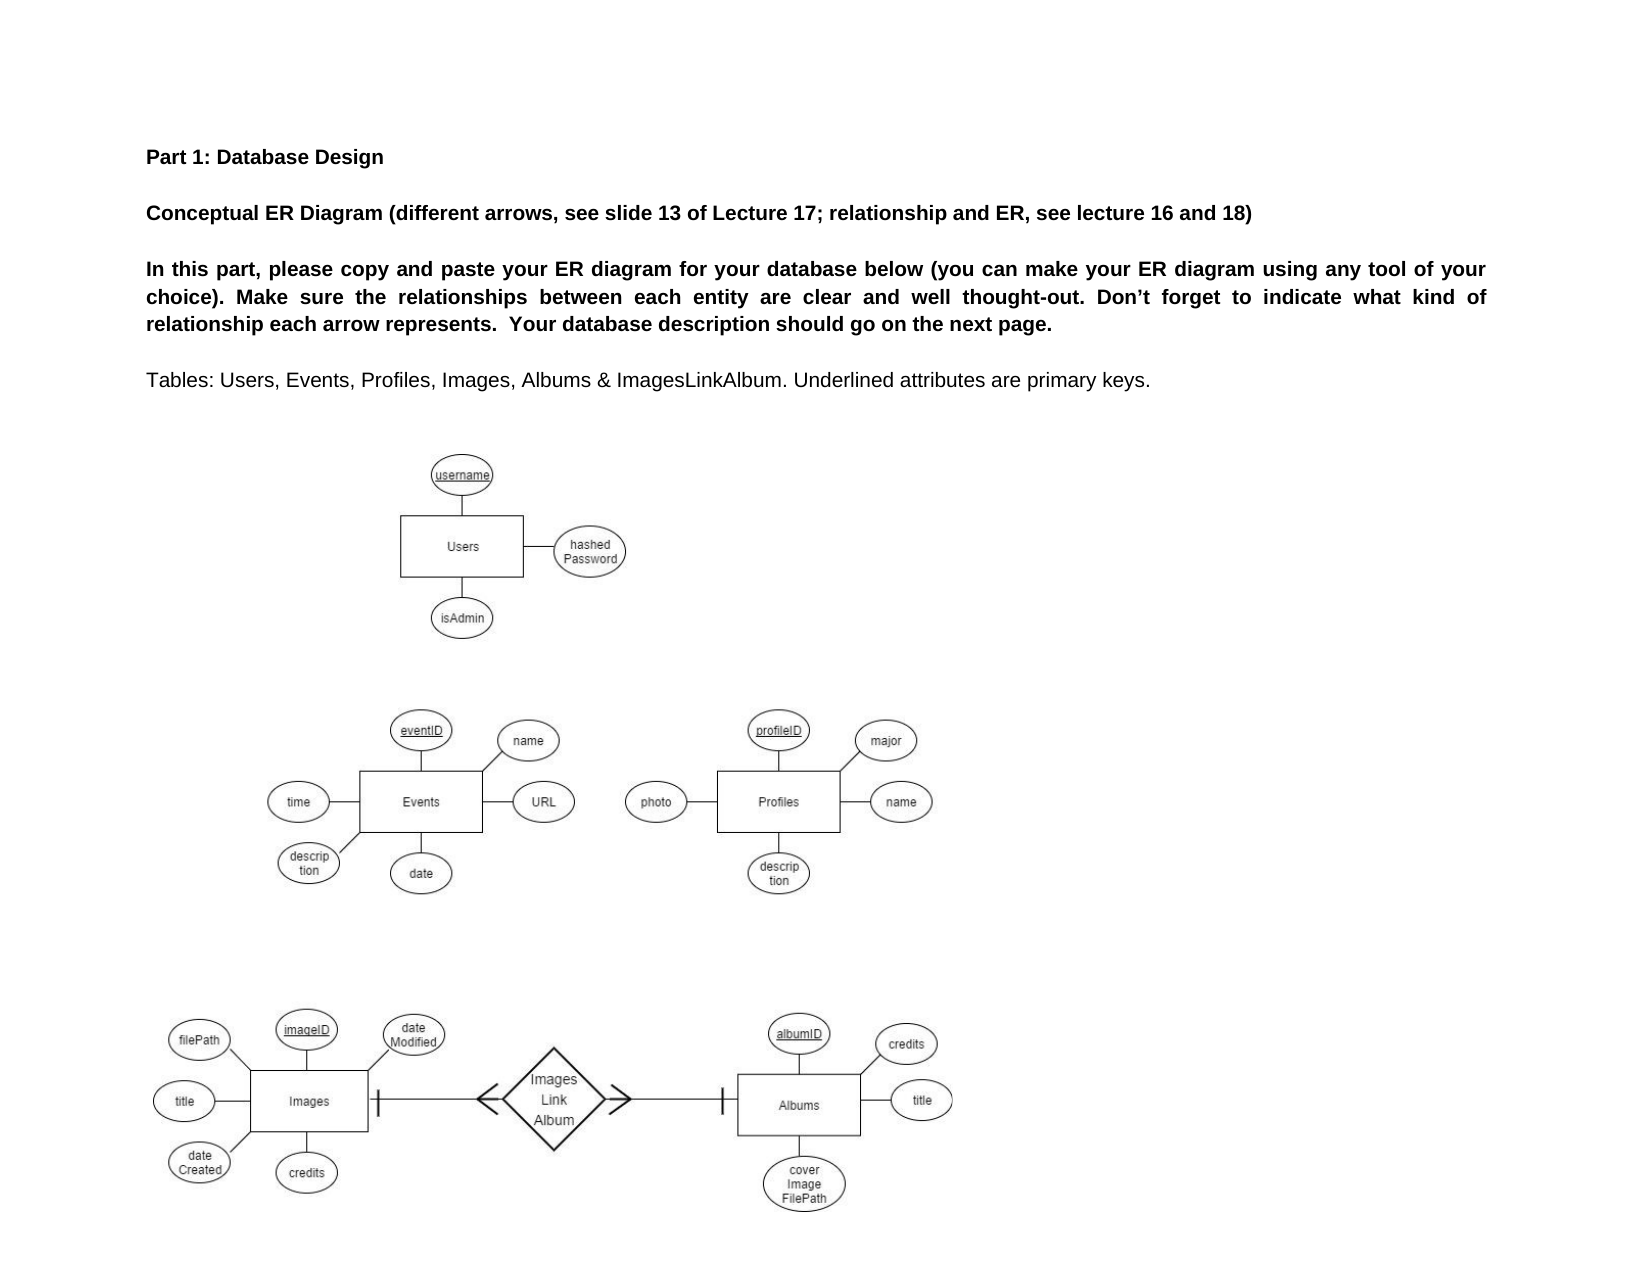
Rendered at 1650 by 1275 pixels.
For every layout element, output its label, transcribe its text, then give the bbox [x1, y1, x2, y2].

picture [153, 454, 953, 1212]
text Tables: Users, Events, Profiles, Images, Albums & ImagesLinkAlbum. Underlined attributes are primary keys. [146, 368, 1256, 392]
text Conceptual ER Diagram (different arrows, see slide 13 of Lecture 17; relationship and ER, see lecture 16 and 18) [146, 201, 1489, 225]
text In this part, please copy and paste your ER diagram for your database below (you can make your ER diagram using any tool of your choice). Make sure the relationships between each entity are clear and well thought-out. Don’t forget to indicate what kind of relationship each arrow represents. Your database description should go on the next page. [146, 257, 1489, 336]
text Part 1: Database Design [146, 144, 1504, 168]
